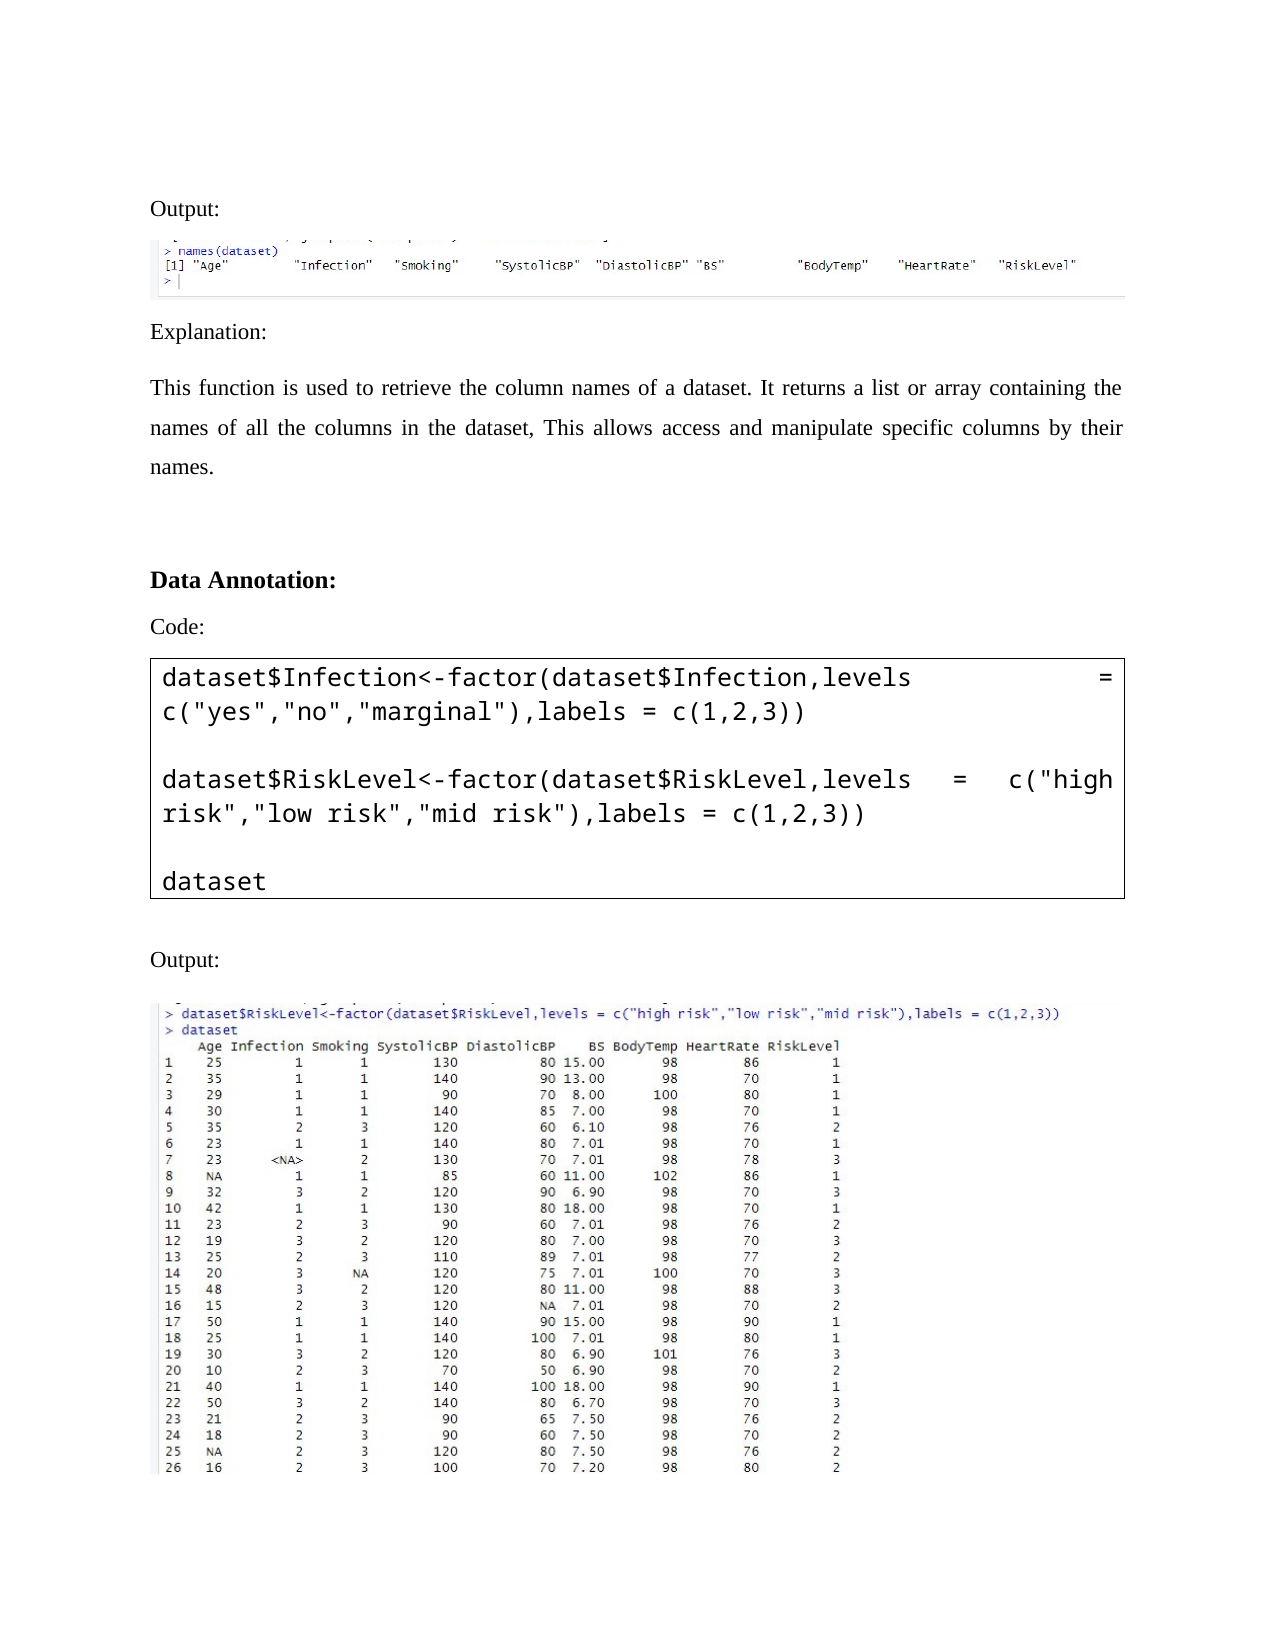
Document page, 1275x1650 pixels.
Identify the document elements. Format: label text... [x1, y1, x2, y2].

picture [150, 240, 1125, 300]
text Data Annotation: [150, 566, 1125, 594]
text Output: [150, 195, 1125, 221]
picture [150, 1003, 1125, 1474]
text Explanation: [150, 318, 1125, 344]
table_header dataset$Infection<-factor(dataset$Infection,levels = c("yes","no","marginal"),labels = c(1,2,3)) dataset$RiskLevel<-factor(dataset$RiskLevel,levels = c("high risk","low risk","mid risk"),labels = c(1,2,3)) dataset [151, 659, 1124, 898]
text Output: [150, 946, 1125, 972]
text This function is used to retrieve the column names of a dataset. It returns a list or array containing the names of all the columns in the dataset, This allows access and manipulate specific columns by their names. [150, 374, 1125, 479]
text Code: [150, 613, 1125, 639]
